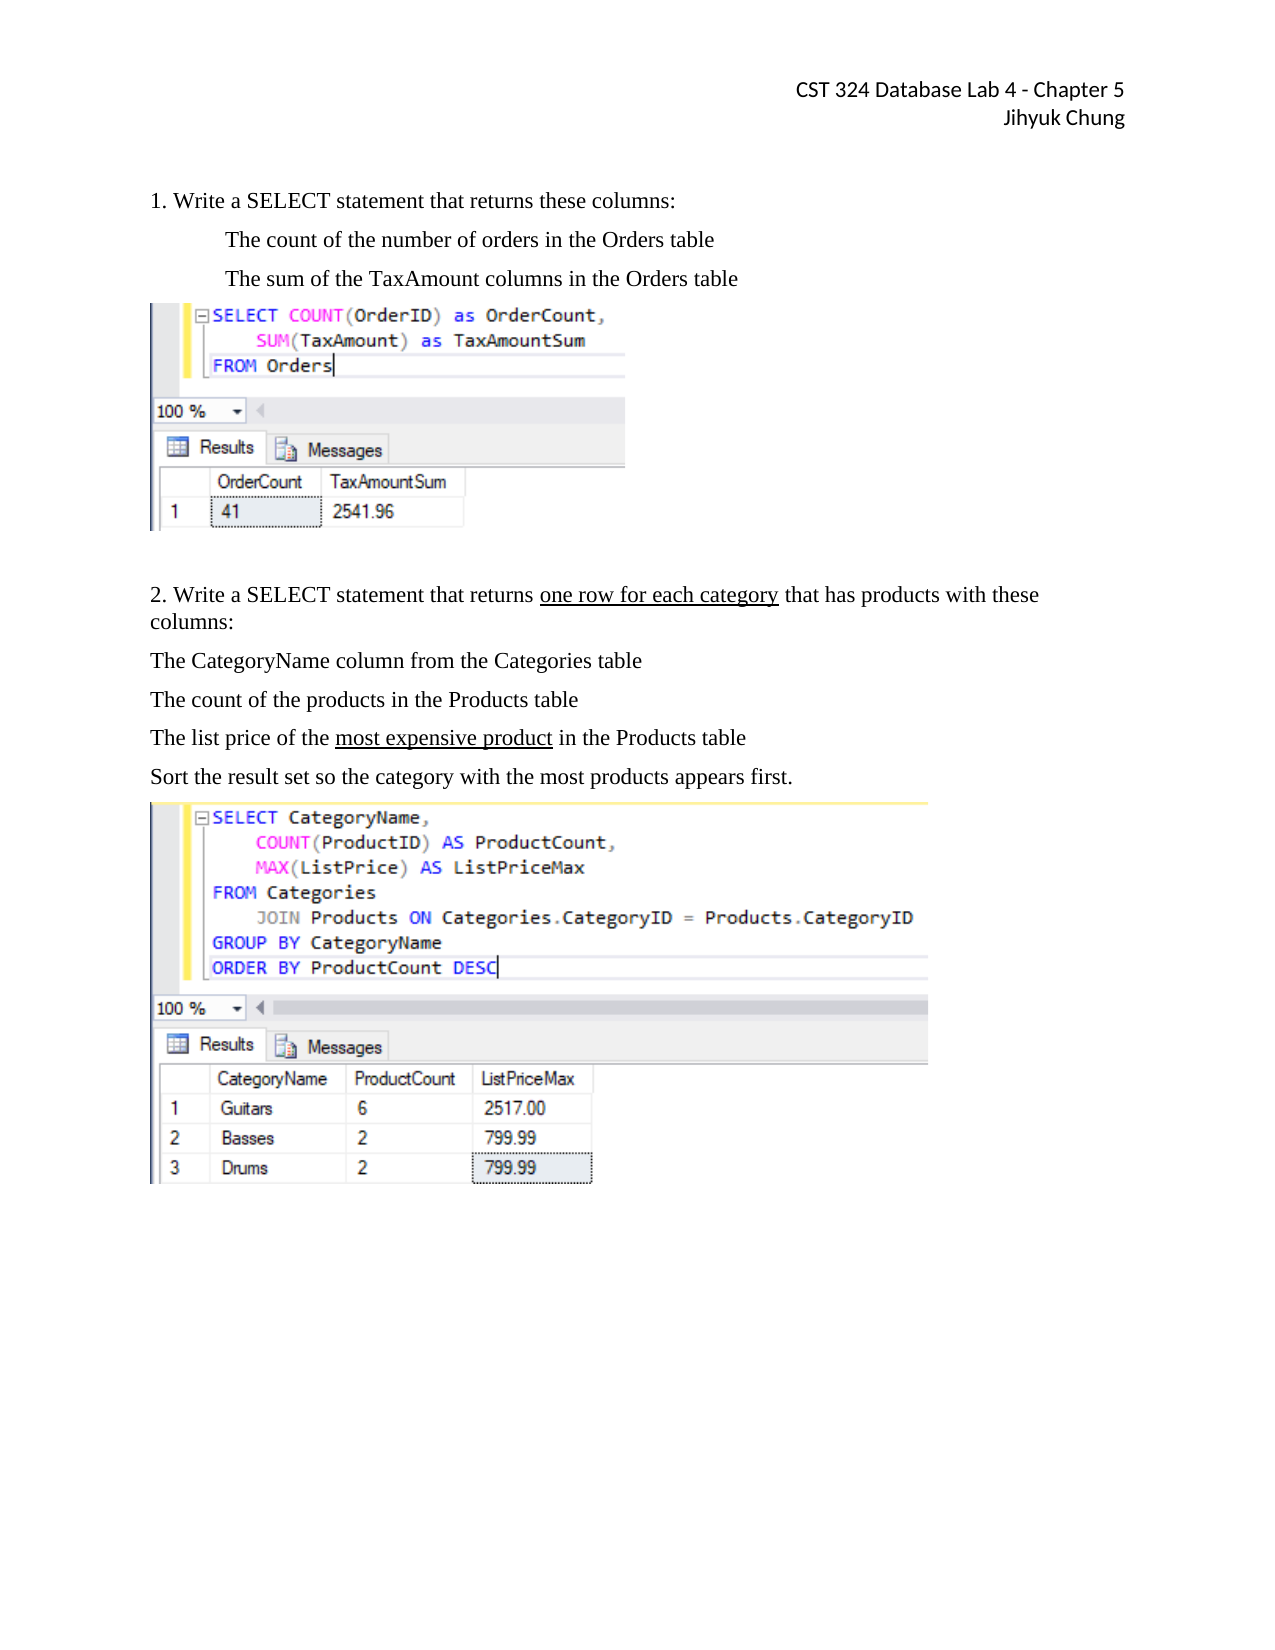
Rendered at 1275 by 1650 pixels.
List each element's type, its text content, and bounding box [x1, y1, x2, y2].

list 1. Write a SELECT statement that returns these columns: [150, 187, 1125, 213]
list 2. Write a SELECT statement that returns one row for each category that has products with these columns: [150, 582, 1125, 634]
text The list price of the most expensive product in the Products table [150, 724, 1050, 751]
text The CategoryName column from the Categories table [150, 647, 1050, 673]
picture [150, 802, 929, 1184]
list The sum of the TaxAmount columns in the Orders table [225, 265, 994, 291]
list The count of the number of orders in the Orders table [150, 226, 994, 252]
picture [150, 303, 625, 531]
text Sort the result set so the category with the most products appears first. [150, 763, 1125, 790]
text The count of the products in the Products table [150, 686, 1050, 712]
